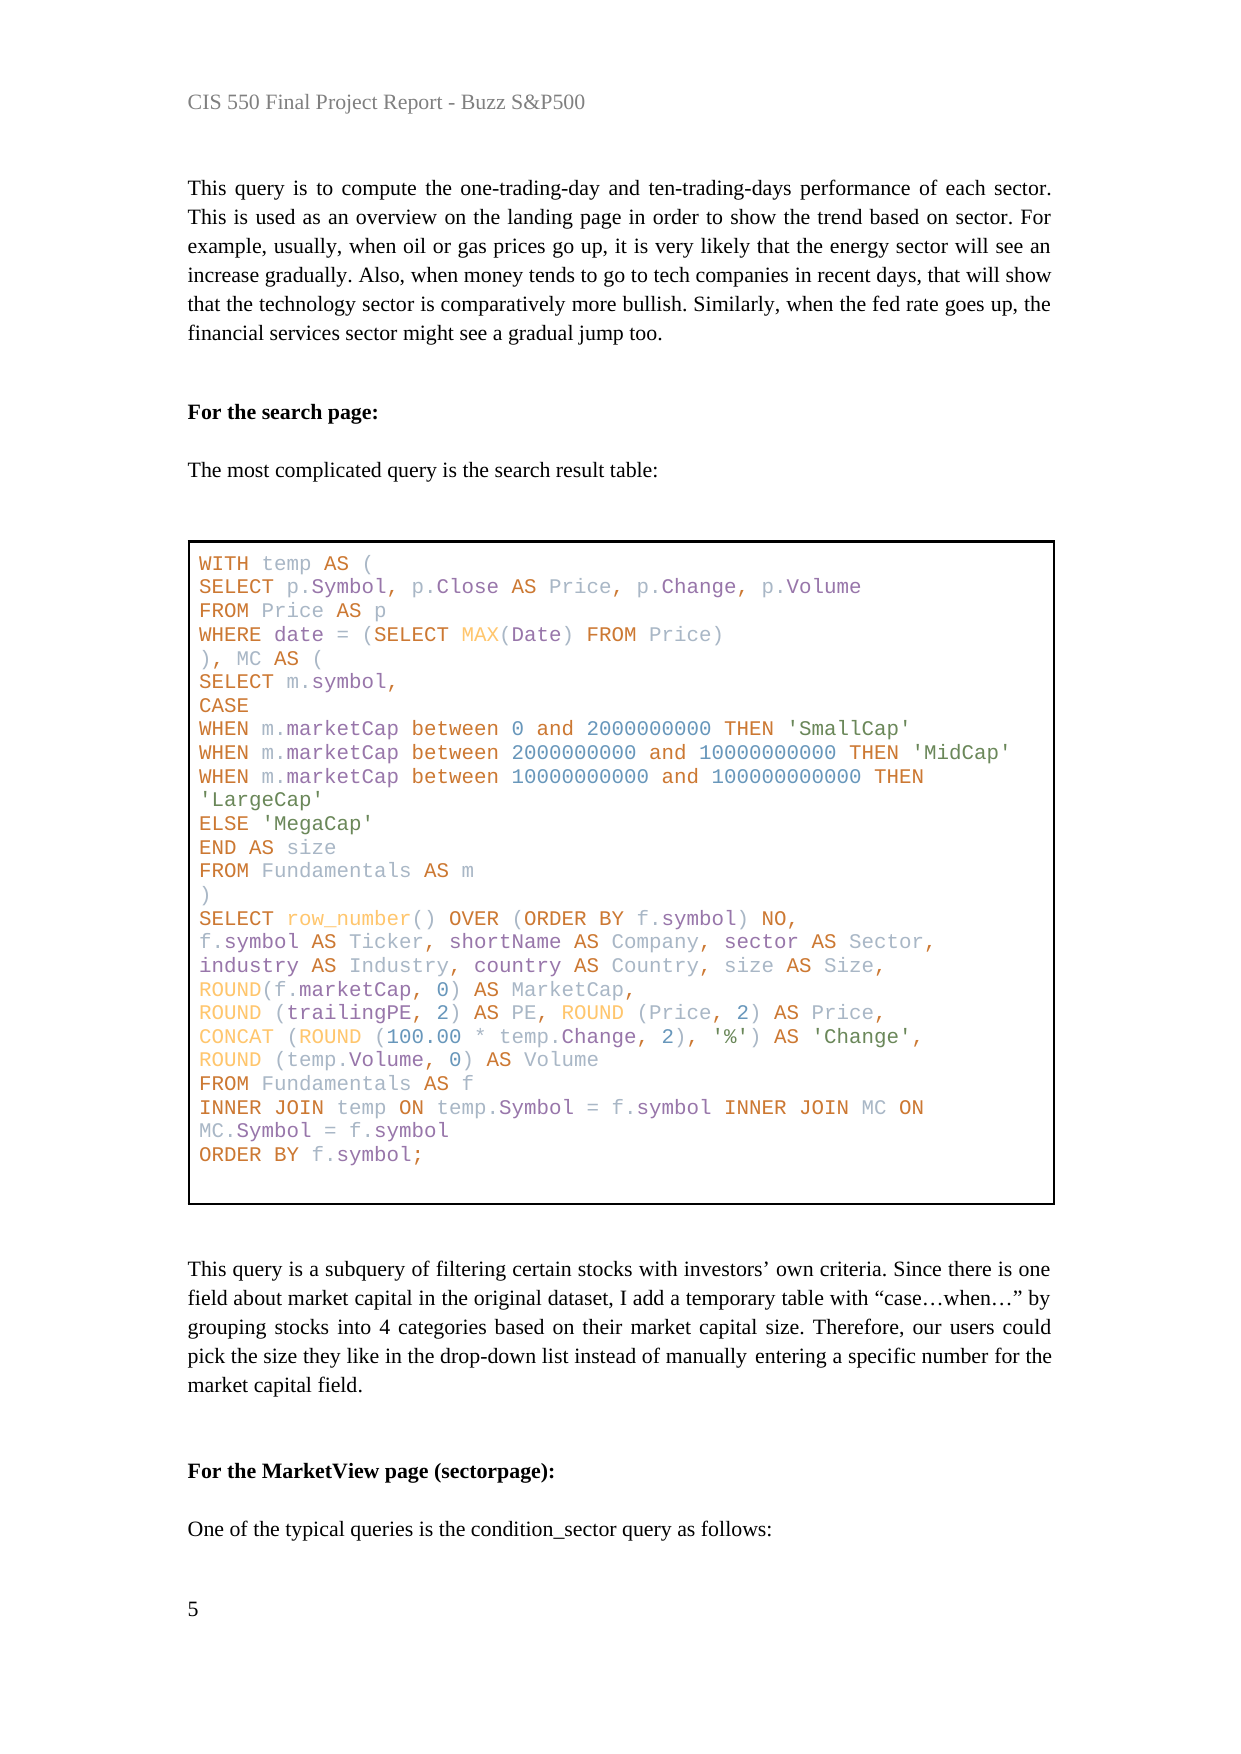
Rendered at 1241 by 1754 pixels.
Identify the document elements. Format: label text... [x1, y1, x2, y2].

text This query is to compute the one-trading-day and ten-trading-days performance of each sector. This is used as an overview on the landing page in order to show the trend based on sector. For example, usually, when oil or gas prices go up, it is very likely that the energy sector will see an increase gradually. Also, when money tends to go to tech companies in recent days, that will show that the technology sector is comparatively more bullish. Similarly, when the fed rate goes up, the financial services sector might see a gradual jump too. [187, 175, 1053, 345]
text For the MarketView page (sectorpage): [187, 1458, 1053, 1484]
text One of the typical queries is the condition_sector query as follows: [187, 1516, 1053, 1542]
text For the search page: [187, 399, 1053, 424]
table_header WITH temp AS ( SELECT p.Symbol, p.Close AS Price, p.Change, p.Volume FROM Price AS p WHERE date = (SELECT MAX(Date) FROM Price) ), MC AS ( SELECT m.symbol, CASE WHEN m.marketCap between 0 and 2000000000 THEN 'SmallCap' WHEN m.marketCap between 2000000000 and 10000000000 THEN 'MidCap' WHEN m.marketCap between 10000000000 and 100000000000 THEN 'LargeCap' ELSE 'MegaCap' END AS size FROM Fundamentals AS m ) SELECT row_number() OVER (ORDER BY f.symbol) NO, f.symbol AS Ticker, shortName AS Company, sector AS Sector, industry AS Industry, country AS Country, size AS Size, ROUND(f.marketCap, 0) AS MarketCap, ROUND (trailingPE, 2) AS PE, ROUND (Price, 2) AS Price, CONCAT (ROUND (100.00 * temp.Change, 2), '%') AS 'Change', ROUND (temp.Volume, 0) AS Volume FROM Fundamentals AS f INNER JOIN temp ON temp.Symbol = f.symbol INNER JOIN MC ON MC.Symbol = f.symbol ORDER BY f.symbol; [190, 543, 1053, 1203]
text The most complicated query is the search result table: [187, 457, 1053, 482]
text This query is a subquery of filtering certain stocks with investors’ own criteria. Since there is one field about market capital in the original dataset, I add a temporary table with “case…when…” by grouping stocks into 4 categories based on their market capital size. Therefore, our users could pick the size they like in the drop-down list instead of manually entering a specific number for the market capital field. [187, 1256, 1053, 1397]
